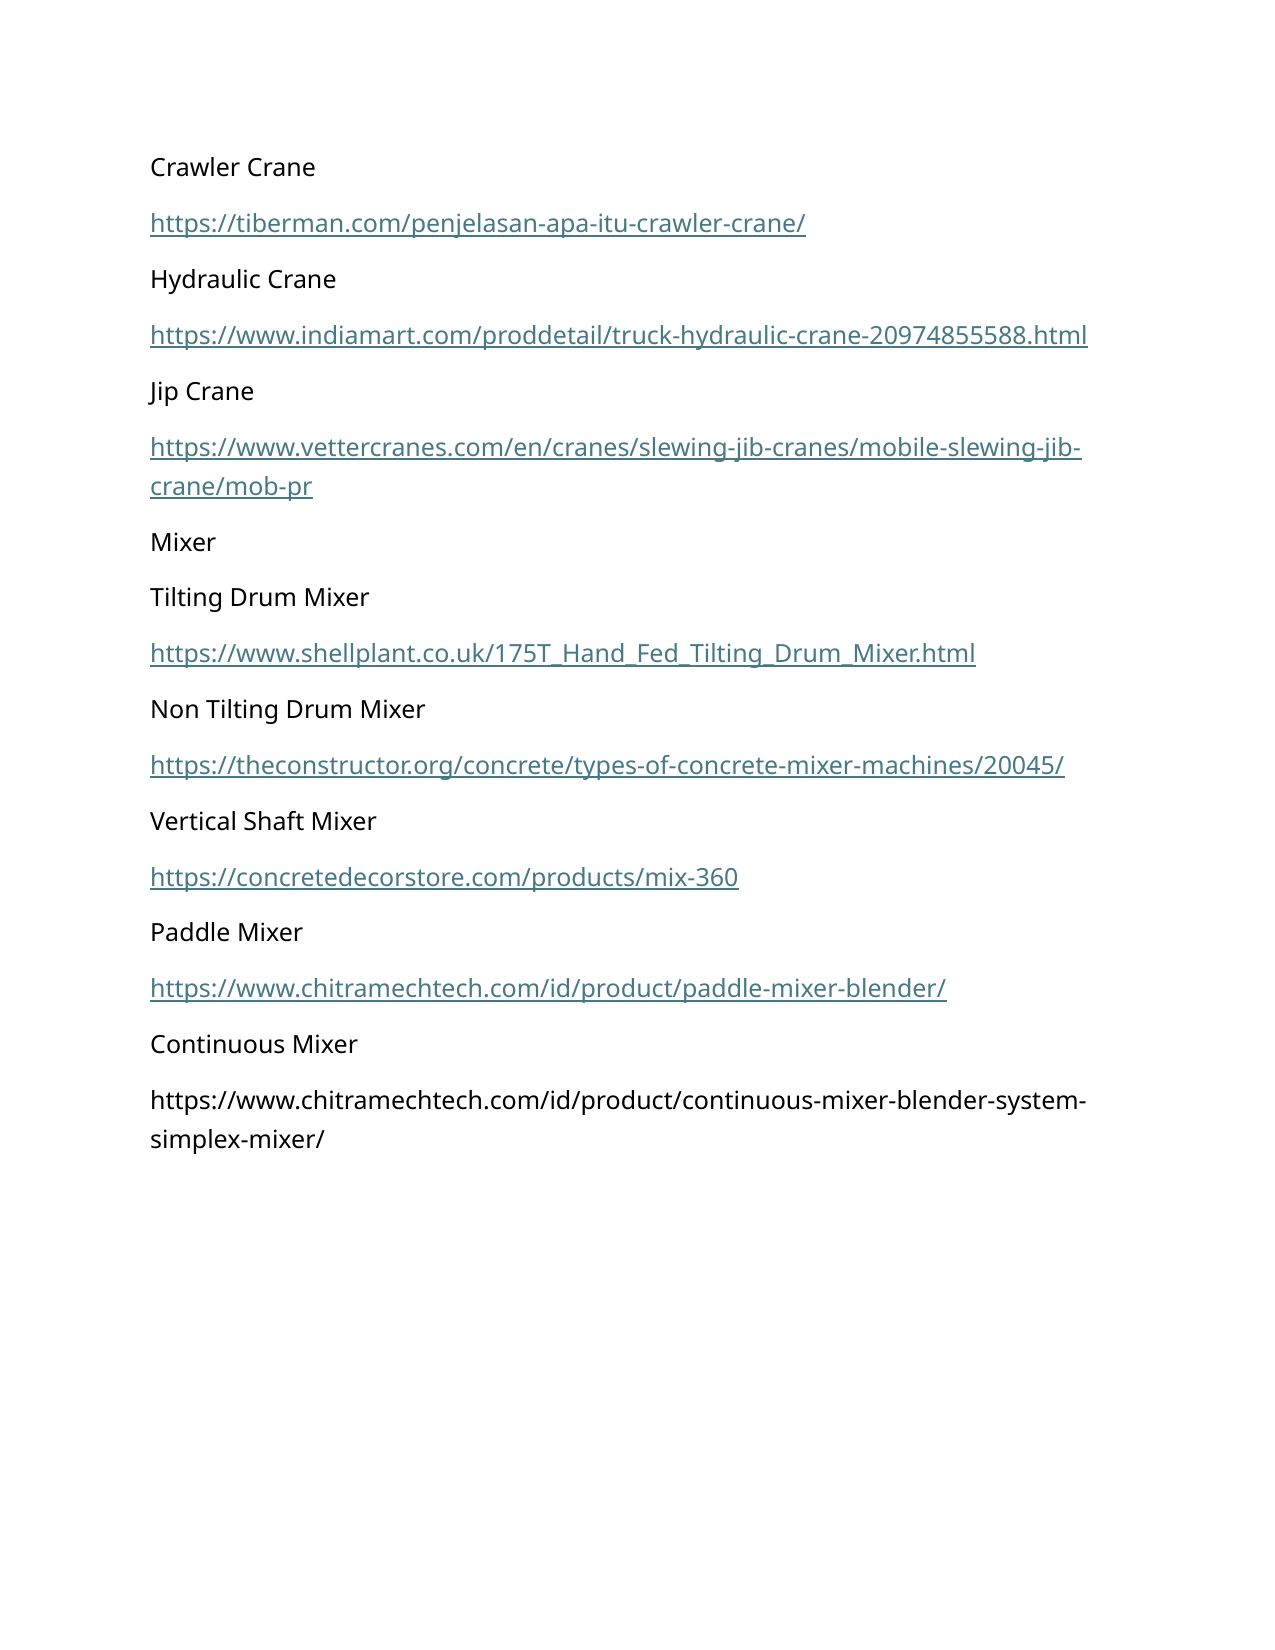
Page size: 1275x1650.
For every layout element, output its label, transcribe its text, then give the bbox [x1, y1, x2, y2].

text https://www.vettercranes.com/en/cranes/slewing-jib-cranes/mobile-slewing-jib-crane/mob-pr [150, 429, 1125, 502]
text https://theconstructor.org/concrete/types-of-concrete-mixer-machines/20045/ [150, 747, 1125, 782]
text https://www.chitramechtech.com/id/product/continuous-mixer-blender-system-simplex-mixer/ [150, 1082, 1125, 1156]
text Jip Crane [150, 373, 1125, 407]
text Continuous Mixer [150, 1027, 1125, 1061]
text Tilting Drum Mixer [150, 580, 1125, 614]
text https://tiberman.com/penjelasan-apa-itu-crawler-crane/ [150, 206, 1125, 240]
text https://www.shellplant.co.uk/175T_Hand_Fed_Tilting_Drum_Mixer.html [150, 636, 1125, 670]
text Crawler Crane [150, 150, 1125, 184]
text Non Tilting Drum Mixer [150, 692, 1125, 726]
text Hydraulic Crane [150, 262, 1125, 296]
text https://concretedecorstore.com/products/mix-360 [150, 859, 1125, 893]
text Vertical Shaft Mixer [150, 803, 1125, 837]
text Mixer [150, 524, 1125, 558]
text https://www.chitramechtech.com/id/product/paddle-mixer-blender/ [150, 971, 1125, 1005]
text https://www.indiamart.com/proddetail/truck-hydraulic-crane-20974855588.html [150, 317, 1125, 352]
text Paddle Mixer [150, 915, 1125, 949]
